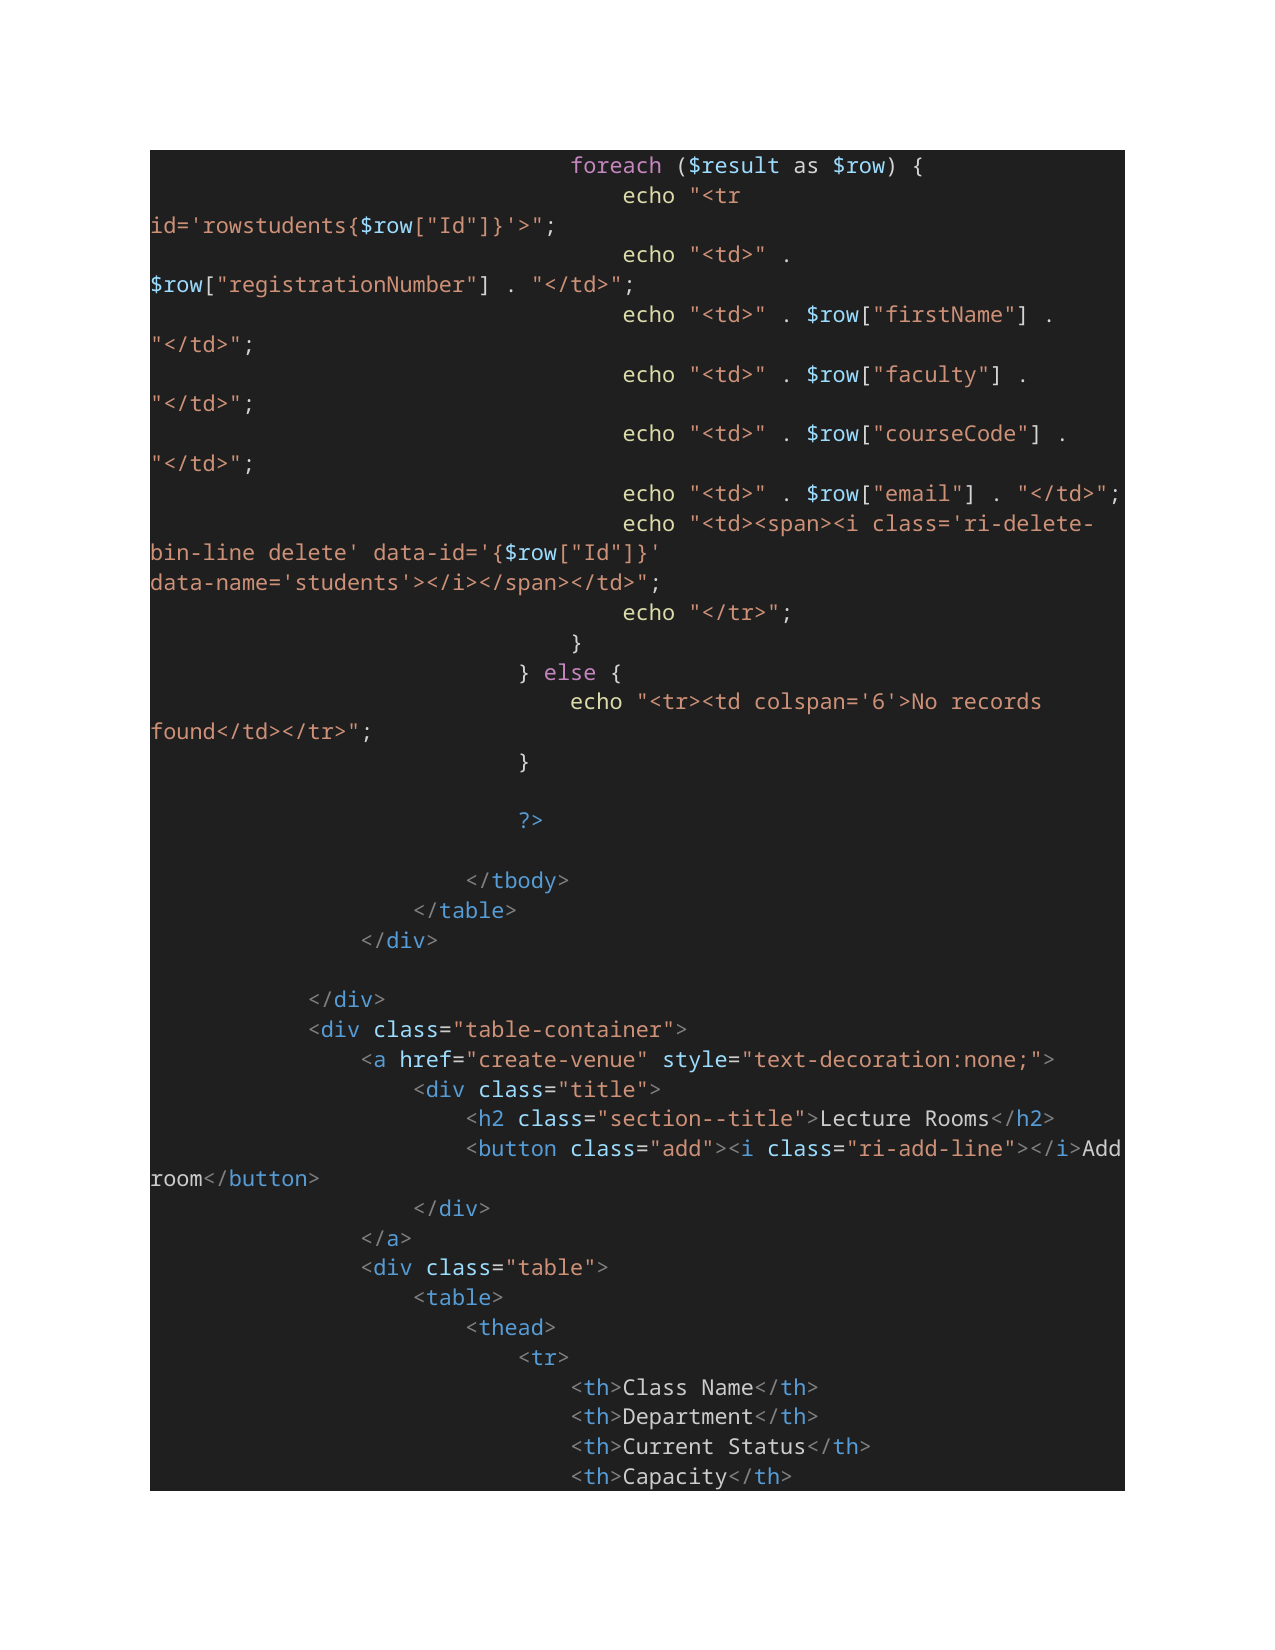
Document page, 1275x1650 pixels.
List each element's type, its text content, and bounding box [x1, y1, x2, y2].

text ?> [150, 805, 1125, 835]
text <th>Department</th> [150, 1401, 1125, 1431]
text echo "</tr>"; [150, 597, 1125, 627]
text echo "<tr><td colspan='6'>No records found</td></tr>"; [150, 686, 1125, 746]
text } else { [150, 656, 1125, 686]
text echo "<td>" . $row["email"] . "</td>"; [150, 478, 1125, 507]
text } [150, 746, 1125, 776]
text echo "<tr id='rowstudents{$row["Id"]}'>"; [150, 180, 1125, 239]
text </table> [150, 895, 1125, 924]
text <tr> [150, 1342, 1125, 1371]
text </tbody> [150, 865, 1125, 895]
text <th>Current Status</th> [150, 1431, 1125, 1461]
text </div> [150, 924, 1125, 954]
text <div class="title"> [150, 1073, 1125, 1103]
text </a> [150, 1222, 1125, 1252]
text echo "<td>" . $row["faculty"] . "</td>"; [150, 358, 1125, 418]
text <button class="add"><i class="ri-add-line"></i>Add room</button> [150, 1133, 1125, 1193]
text } [150, 627, 1125, 656]
text <h2 class="section--title">Lecture Rooms</h2> [150, 1103, 1125, 1133]
text echo "<td>" . $row["firstName"] . "</td>"; [150, 299, 1125, 358]
text foreach ($result as $row) { [150, 150, 1125, 180]
text <th>Capacity</th> [150, 1461, 1125, 1491]
text echo "<td>" . $row["registrationNumber"] . "</td>"; [150, 239, 1125, 299]
text </div> [150, 1193, 1125, 1222]
text <div class="table-container"> [150, 1014, 1125, 1044]
text <thead> [150, 1312, 1125, 1342]
text <th>Class Name</th> [150, 1371, 1125, 1401]
text echo "<td>" . $row["courseCode"] . "</td>"; [150, 418, 1125, 478]
text <a href="create-venue" style="text-decoration:none;"> [150, 1044, 1125, 1073]
text <table> [150, 1282, 1125, 1312]
text </div> [150, 984, 1125, 1014]
text echo "<td><span><i class='ri-delete-bin-line delete' data-id='{$row["Id"]}' data-name='students'></i></span></td>"; [150, 507, 1125, 597]
text <div class="table"> [150, 1252, 1125, 1282]
